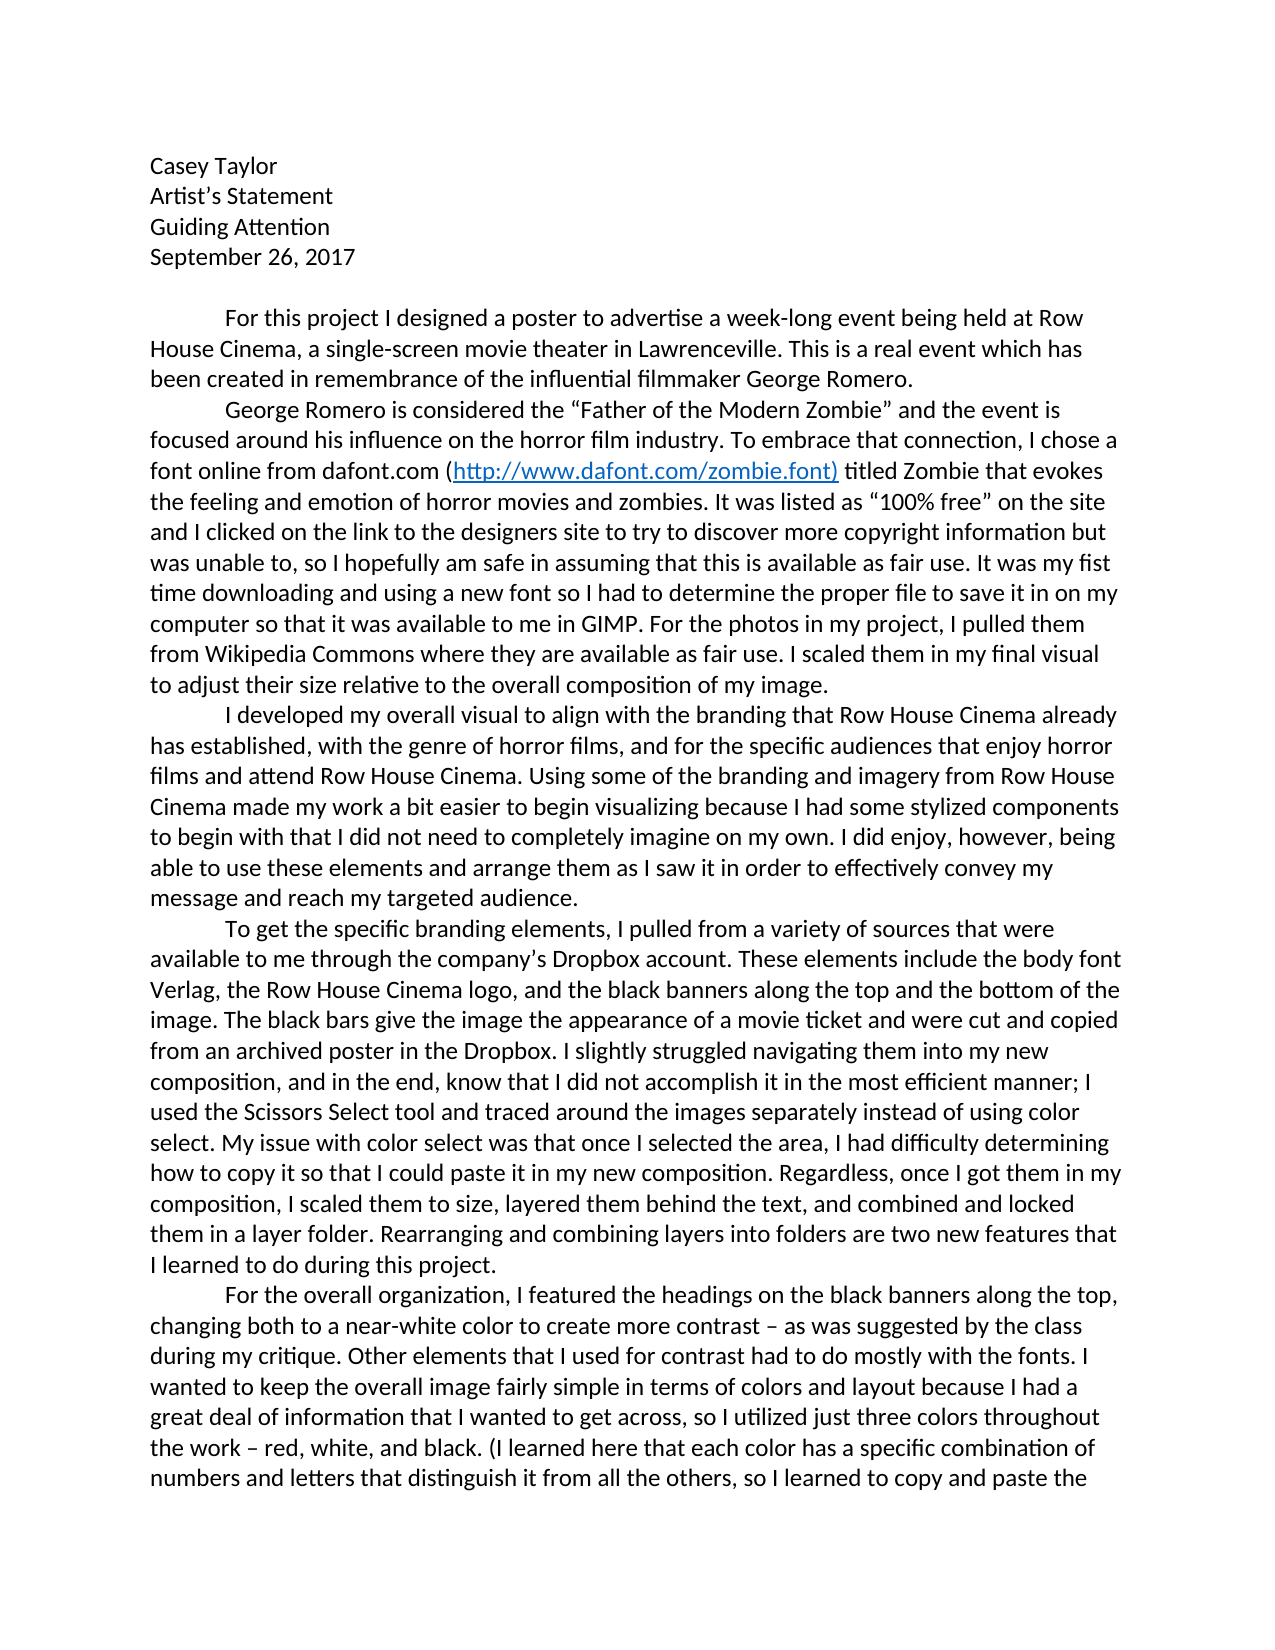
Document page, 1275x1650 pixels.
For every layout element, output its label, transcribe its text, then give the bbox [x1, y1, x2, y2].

text Guiding Attention [150, 211, 1125, 242]
text Casey Taylor [150, 150, 1125, 181]
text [150, 1279, 1125, 1493]
text For this project I designed a poster to advertise a week-long event being held at Row House Cinema, a single-screen movie theater in Lawrenceville. This is a real event which has been created in remembrance of the influential filmmaker George Romero. [150, 303, 1125, 394]
text To get the specific branding elements, I pulled from a variety of sources that were available to me through the company’s Dropbox account. These elements include the body font Verlag, the Row House Cinema logo, and the black banners along the top and the bottom of the image. The black bars give the image the appearance of a movie ticket and were cut and copied from an archived poster in the Dropbox. I slightly struggled navigating them into my new composition, and in the end, know that I did not accomplish it in the most efficient manner; I used the Scissors Select tool and traced around the images separately instead of using color select. My issue with color select was that once I selected the area, I had difficulty determining how to copy it so that I could paste it in my new composition. Regardless, once I got them in my composition, I scaled them to size, layered them behind the text, and combined and locked them in a layer folder. Rearranging and combining layers into folders are two new features that I learned to do during this project. [150, 913, 1125, 1279]
text September 26, 2017 [150, 242, 1125, 272]
text George Romero is considered the “Father of the Modern Zombie” and the event is focused around his influence on the horror film industry. To embrace that connection, I chose a font online from dafont.com (http://www.dafont.com/zombie.font) titled Zombie that evokes the feeling and emotion of horror movies and zombies. It was listed as “100% free” on the site and I clicked on the link to the designers site to try to discover more copyright information but was unable to, so I hopefully am safe in assuming that this is available as fair use. It was my fist time downloading and using a new font so I had to determine the proper file to save it in on my computer so that it was available to me in GIMP. For the photos in my project, I pulled them from Wikipedia Commons where they are available as fair use. I scaled them in my final visual to adjust their size relative to the overall composition of my image. [150, 394, 1125, 699]
text I developed my overall visual to align with the branding that Row House Cinema already has established, with the genre of horror films, and for the specific audiences that enjoy horror films and attend Row House Cinema. Using some of the branding and imagery from Row House Cinema made my work a bit easier to begin visualizing because I had some stylized components to begin with that I did not need to completely imagine on my own. I did enjoy, however, being able to use these elements and arrange them as I saw it in order to effectively convey my message and reach my targeted audience. [150, 699, 1125, 913]
text Artist’s Statement [150, 181, 1125, 211]
